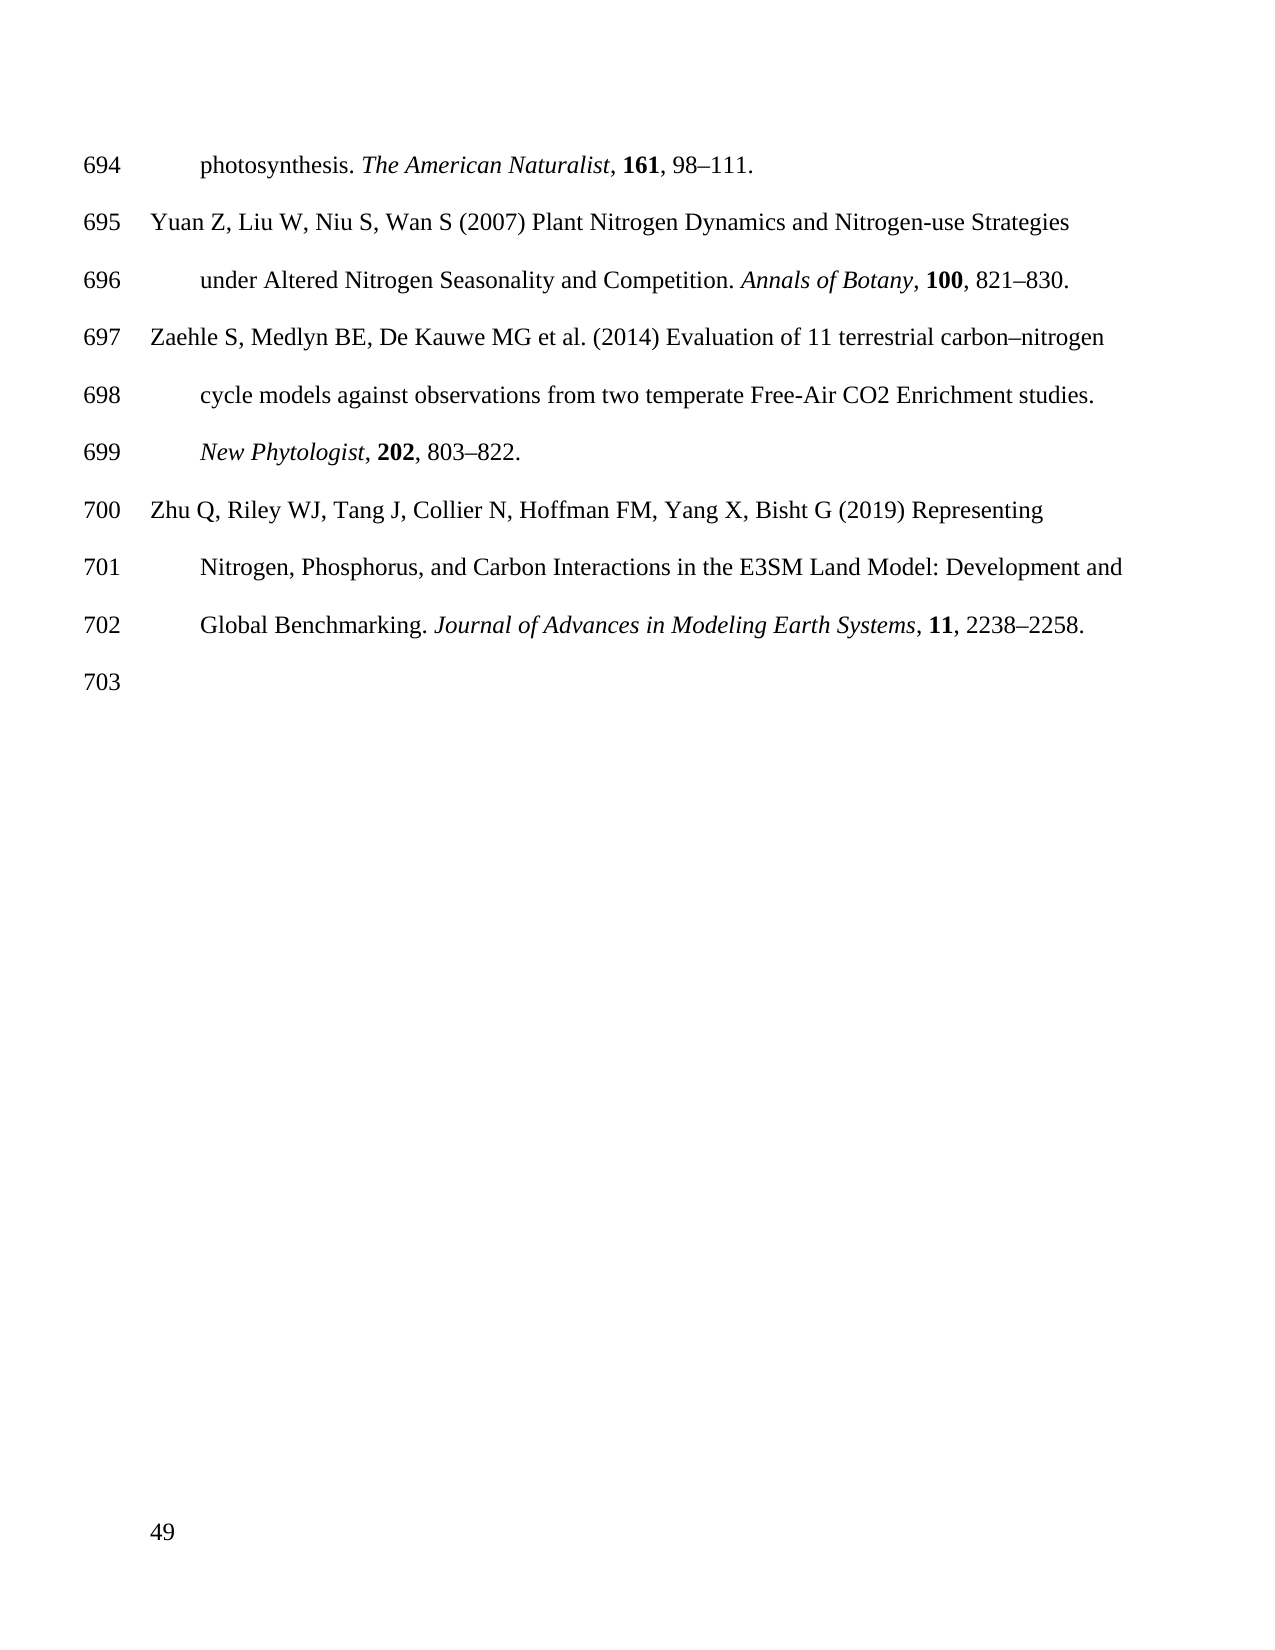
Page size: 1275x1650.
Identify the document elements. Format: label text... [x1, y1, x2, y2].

text Zhu Q, Riley WJ, Tang J, Collier N, Hoffman FM, Yang X, Bisht G (2019) Representing Nitrogen, Phosphorus, and Carbon Interactions in the E3SM Land Model: Development and Global Benchmarking. Journal of Advances in Modeling Earth Systems, 11, 2238–2258. [150, 495, 1125, 639]
text Yuan Z, Liu W, Niu S, Wan S (2007) Plant Nitrogen Dynamics and Nitrogen-use Strategies under Altered Nitrogen Seasonality and Competition. Annals of Botany, 100, 821–830. [150, 207, 1125, 294]
text Zaehle S, Medlyn BE, De Kauwe MG et al. (2014) Evaluation of 11 terrestrial carbon–nitrogen cycle models against observations from two temperate Free-Air CO2 Enrichment studies. New Phytologist, 202, 803–822. [150, 322, 1125, 466]
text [150, 150, 1125, 179]
